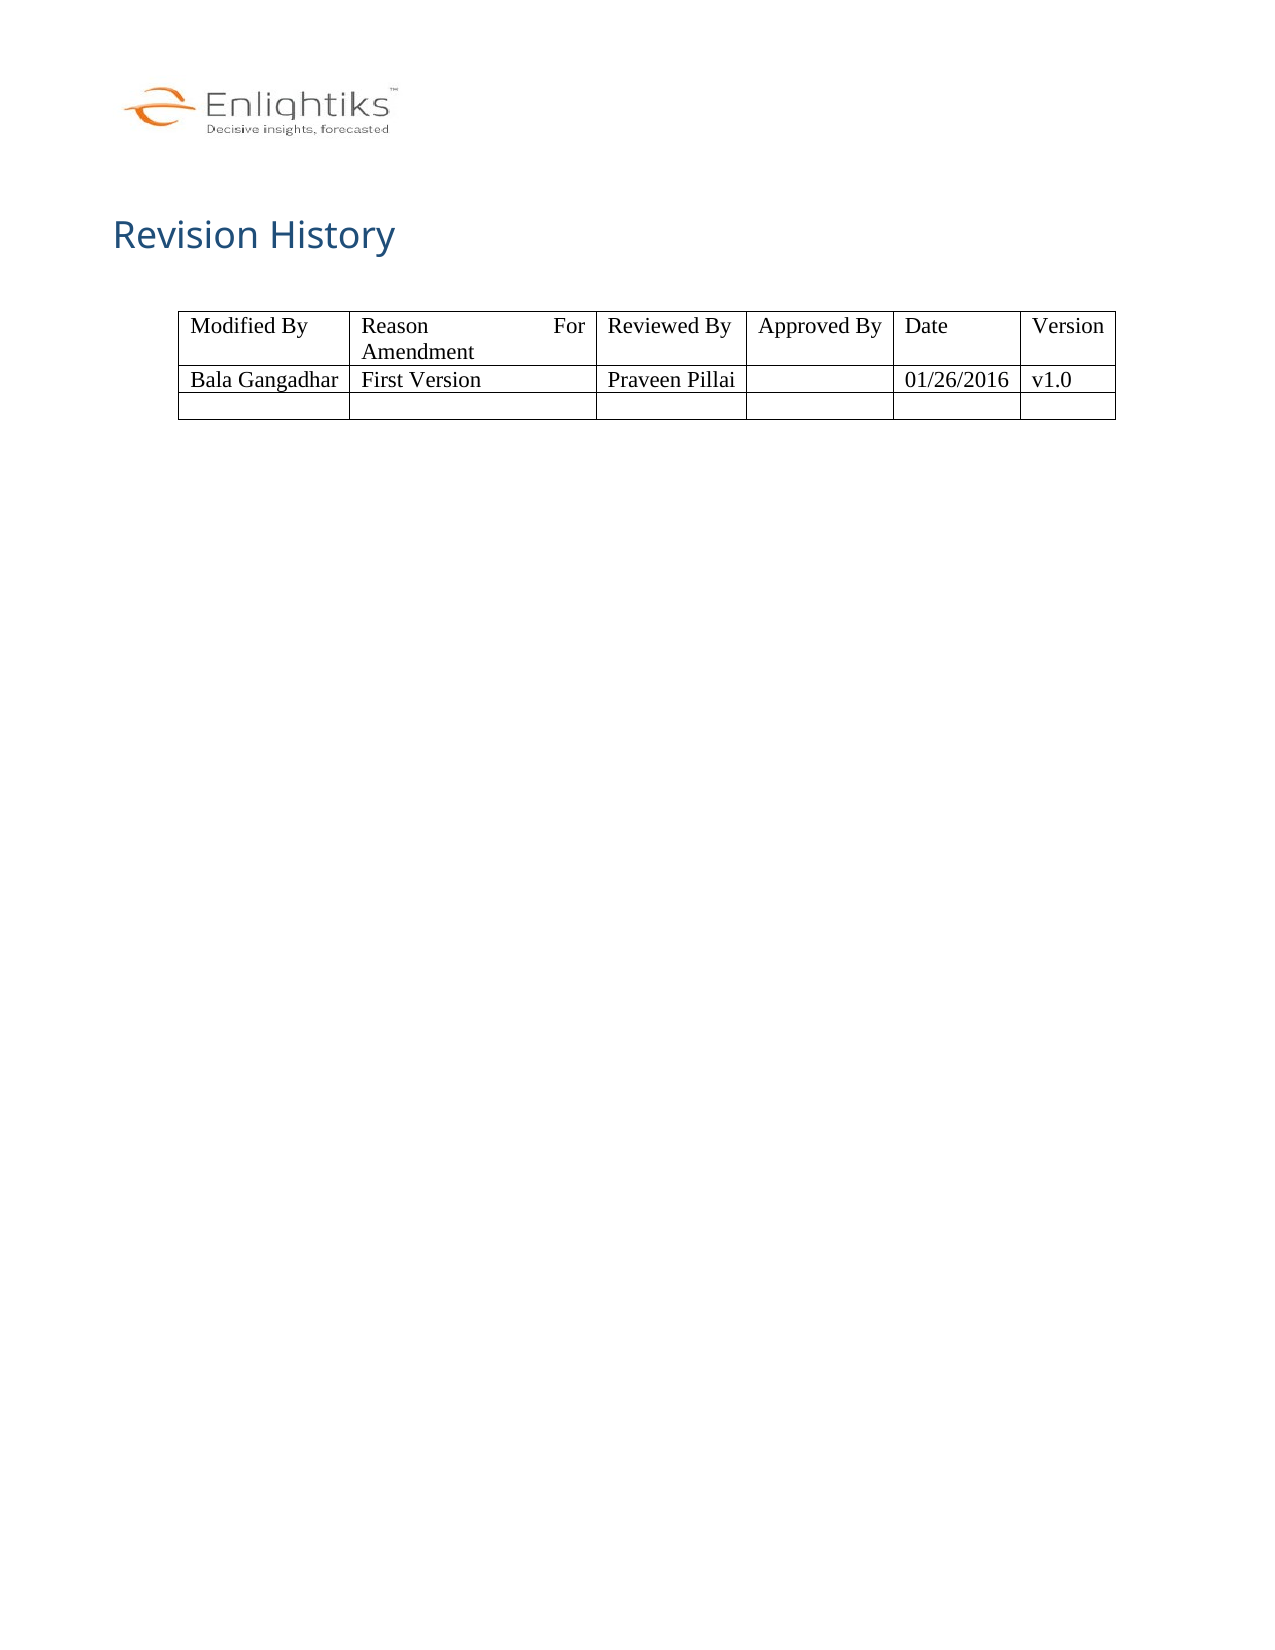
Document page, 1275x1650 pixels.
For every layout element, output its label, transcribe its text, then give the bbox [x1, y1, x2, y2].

table_header Approved By [747, 312, 893, 364]
table_header Modified By [179, 312, 349, 364]
table_cell Bala Gangadhar [179, 366, 349, 392]
table_cell [350, 393, 596, 419]
table_cell First Version [350, 366, 596, 392]
picture [112, 75, 404, 139]
table_header Date [894, 312, 1020, 364]
table_cell 01/26/2016 [894, 366, 1020, 392]
table_cell [597, 393, 746, 419]
table_cell [179, 393, 349, 419]
table_cell [747, 366, 893, 392]
table_cell [894, 393, 1020, 419]
table_cell [1021, 393, 1115, 419]
subtitle Revision History [112, 209, 1181, 260]
table_cell [747, 393, 893, 419]
table_cell Praveen Pillai [597, 366, 746, 392]
table_header Reason For Amendment [350, 312, 596, 364]
table_cell v1.0 [1021, 366, 1115, 392]
table_header Reviewed By [597, 312, 746, 364]
table_header Version [1021, 312, 1115, 364]
